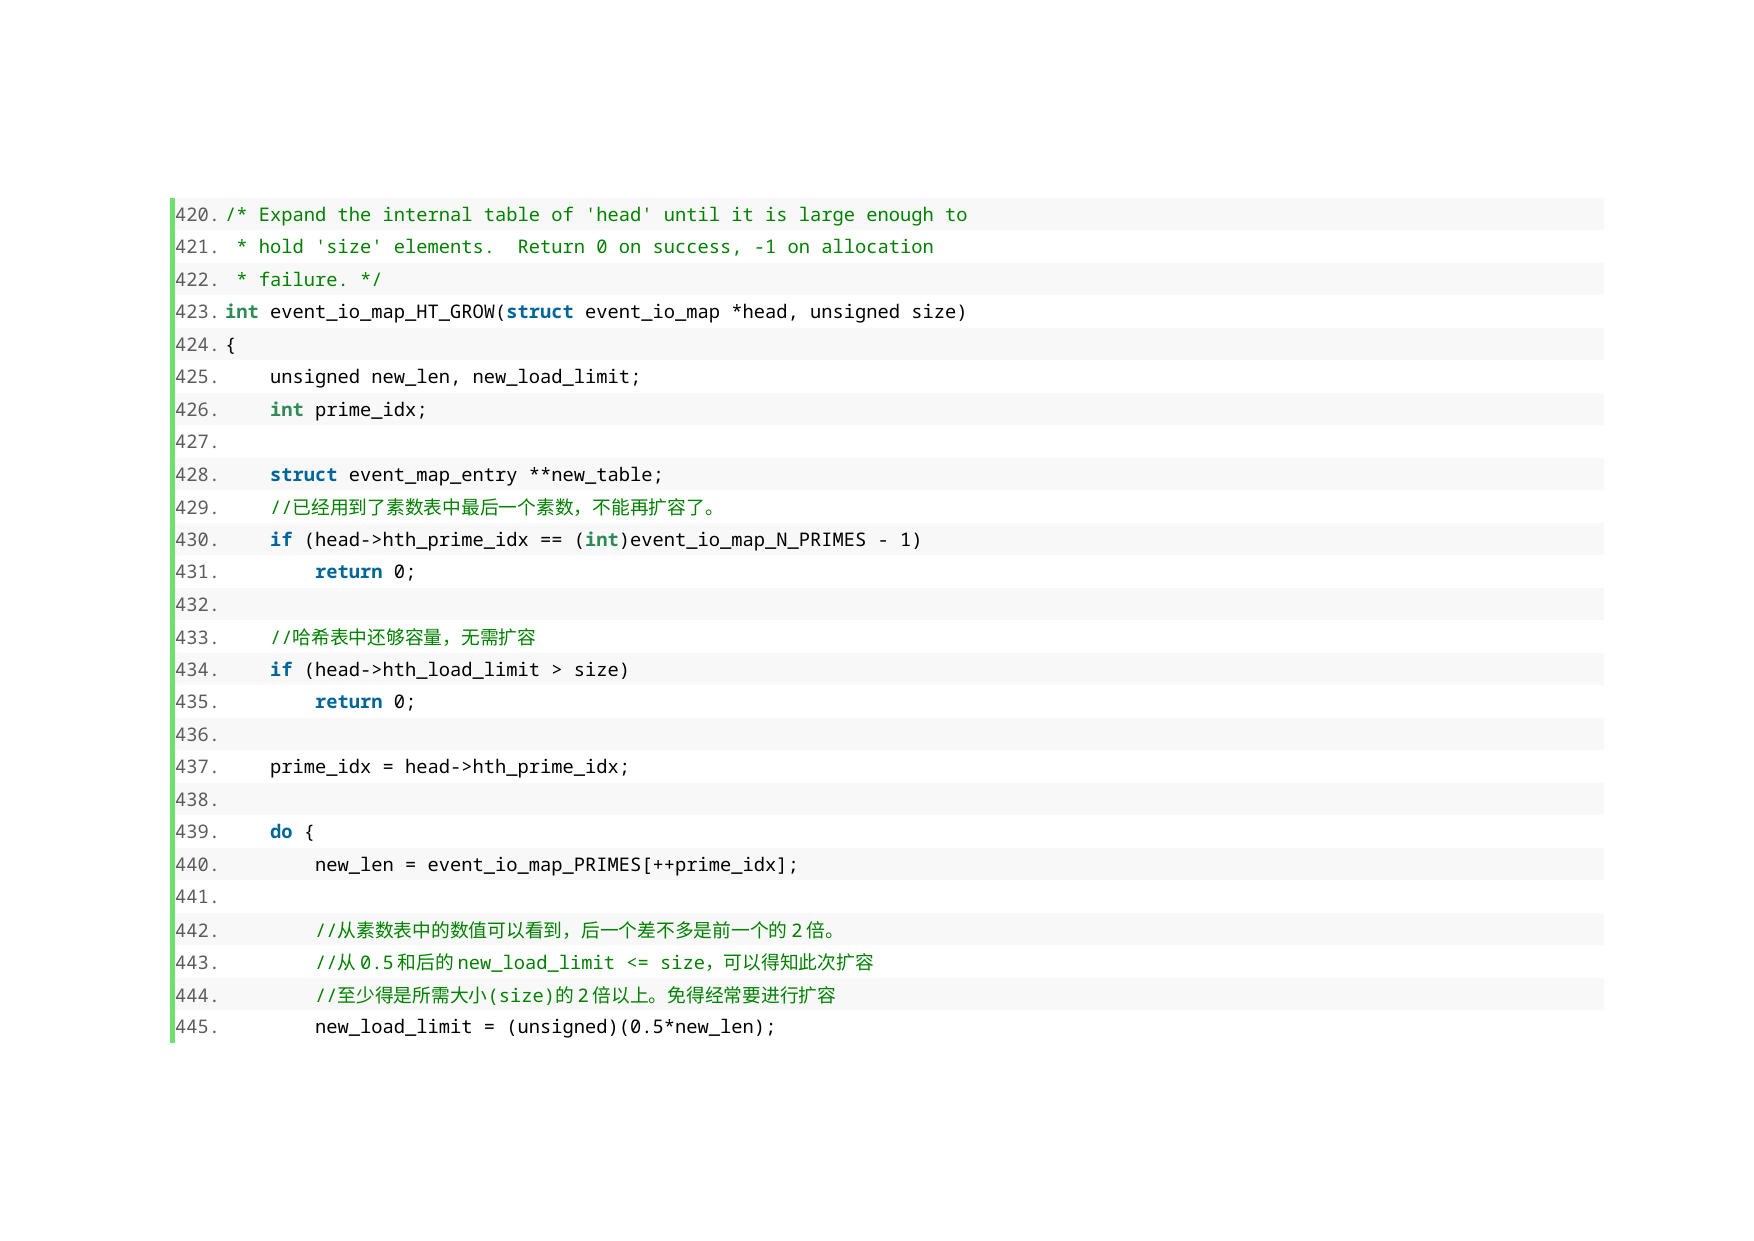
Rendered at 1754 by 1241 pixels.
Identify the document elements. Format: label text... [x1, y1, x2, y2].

list * hold 'size' elements. Return 0 on success, -1 on allocation [175, 230, 1604, 263]
list unsigned new_len, new_load_limit; [175, 360, 1604, 393]
list prime_idx = head->hth_prime_idx; [175, 750, 1604, 783]
list //哈希表中还够容量，无需扩容 [175, 620, 1604, 653]
list //至少得是所需大小(size)的2倍以上。免得经常要进行扩容 [175, 978, 1604, 1010]
list { [175, 328, 1604, 360]
list /* Expand the internal table of 'head' until it is large enough to [175, 198, 1604, 230]
list //已经用到了素数表中最后一个素数，不能再扩容了。 [175, 490, 1604, 523]
list int prime_idx; [175, 393, 1604, 425]
list new_len = event_io_map_PRIMES[++prime_idx]; [175, 848, 1604, 880]
list return 0; [175, 685, 1604, 718]
list if (head->hth_prime_idx == (int)event_io_map_N_PRIMES - 1) [175, 523, 1604, 555]
list struct event_map_entry **new_table; [175, 458, 1604, 490]
list return 0; [175, 555, 1604, 588]
list do { [175, 815, 1604, 848]
list new_load_limit = (unsigned)(0.5*new_len); [175, 1010, 1604, 1043]
list int event_io_map_HT_GROW(struct event_io_map *head, unsigned size) [175, 295, 1604, 328]
list //从0.5和后的new_load_limit <= size，可以得知此次扩容 [175, 945, 1604, 978]
list * failure. */ [175, 263, 1604, 295]
list //从素数表中的数值可以看到，后一个差不多是前一个的2倍。 [175, 913, 1604, 945]
list if (head->hth_load_limit > size) [175, 653, 1604, 685]
